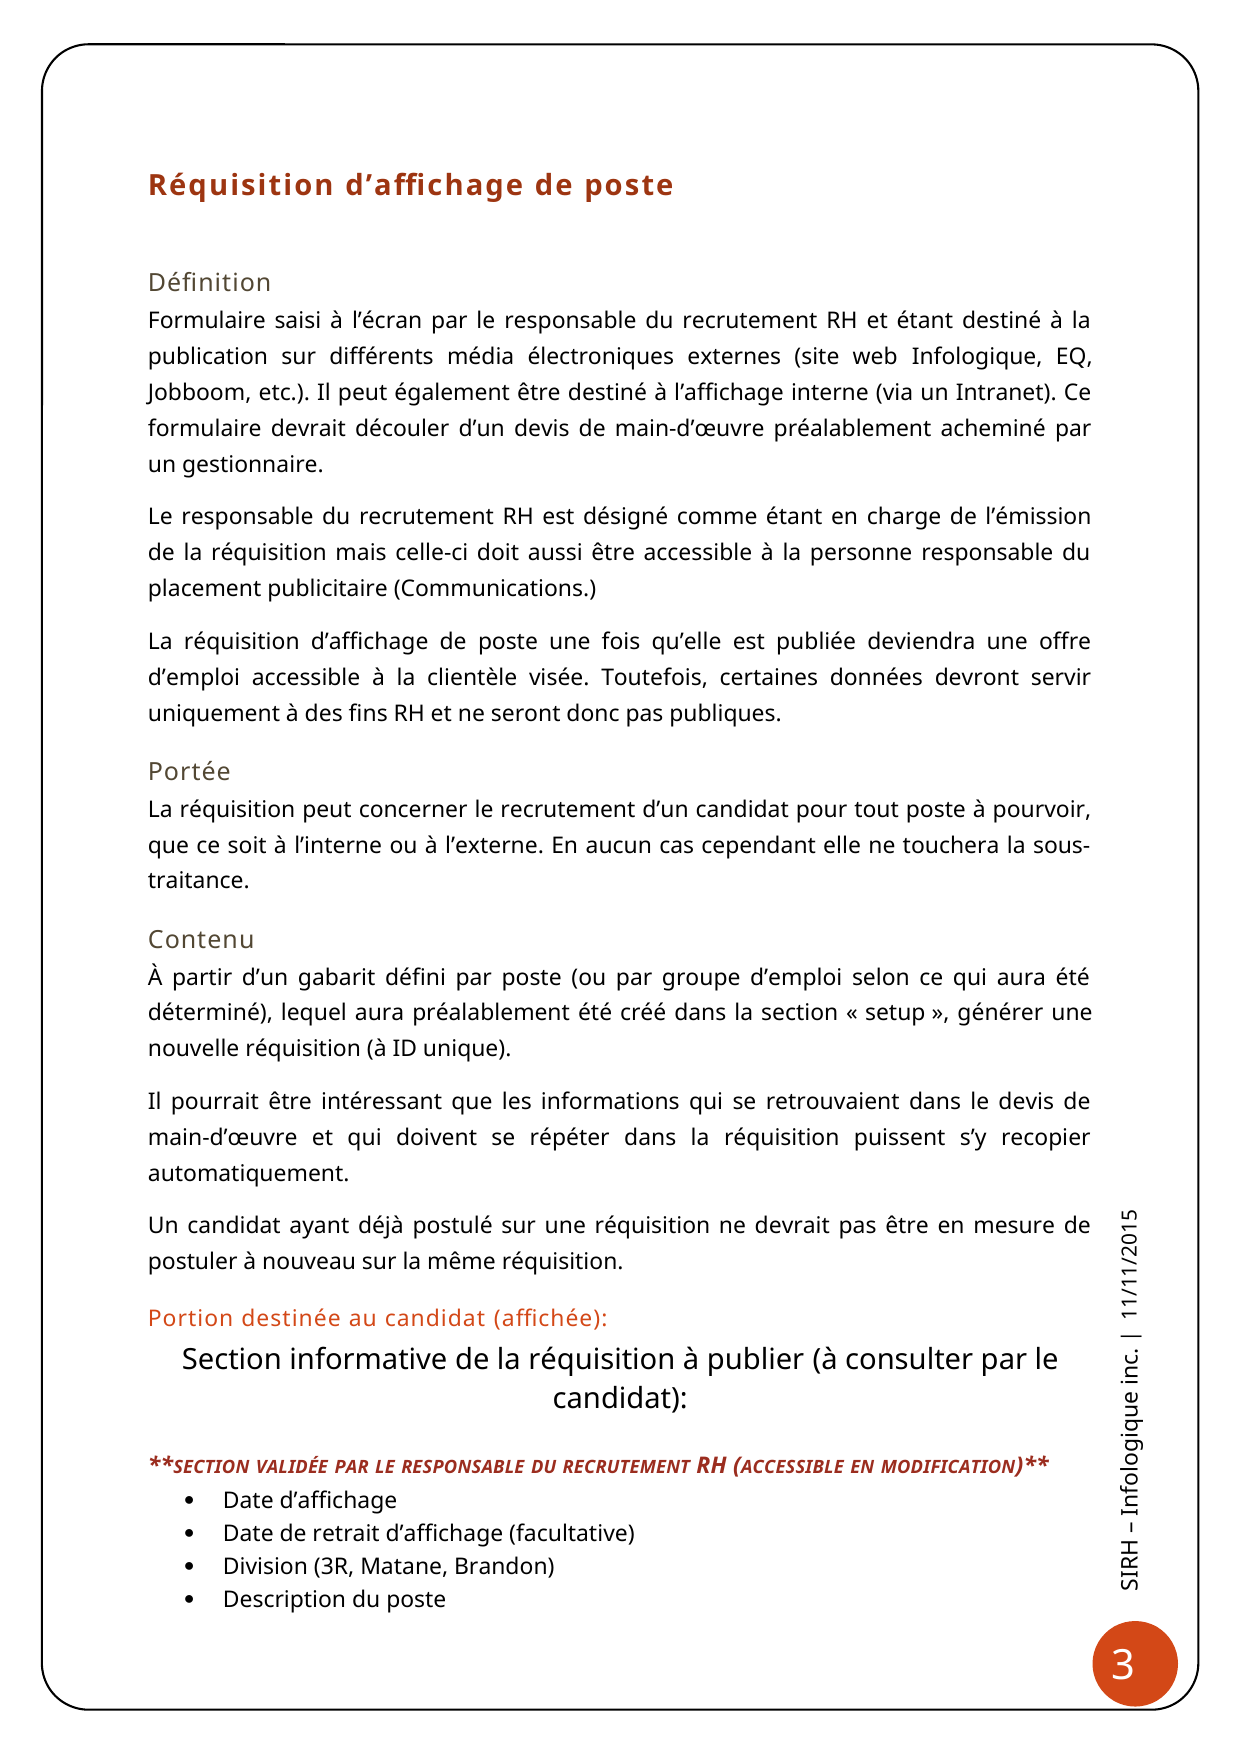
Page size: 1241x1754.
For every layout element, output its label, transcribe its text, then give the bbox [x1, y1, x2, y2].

subtitle Réquisition d’affichage de poste [148, 164, 1092, 204]
text La réquisition d’affichage de poste une fois qu’elle est publiée deviendra une offre d’emploi accessible à la clientèle visée. Toutefois, certaines données devront servir uniquement à des fins RH et ne seront donc pas publiques. [148, 625, 1092, 728]
text À partir d’un gabarit défini par poste (ou par groupe d’emploi selon ce qui aura été déterminé), lequel aura préalablement été créé dans la section « setup », générer une nouvelle réquisition (à ID unique). [148, 960, 1092, 1063]
text Formulaire saisi à l’écran par le responsable du recrutement RH et étant destiné à la publication sur différents média électroniques externes (site web Infologique, EQ, Jobboom, etc.). Il peut également être destiné à l’affichage interne (via un Intranet). Ce formulaire devrait découler d’un devis de main-d’œuvre préalablement acheminé par un gestionnaire. [148, 304, 1092, 479]
list Division (3R, Matane, Brandon) [185, 1550, 1092, 1582]
list Description du poste [185, 1583, 1092, 1615]
subtitle Contenu [148, 921, 1092, 955]
list Date d’affichage [185, 1484, 1092, 1515]
subtitle Portion destinée au candidat (affichée): [148, 1302, 1092, 1333]
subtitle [148, 1449, 1092, 1480]
list Date de retrait d’affichage (facultative) [185, 1517, 1092, 1548]
text Le responsable du recrutement RH est désigné comme étant en charge de l’émission de la réquisition mais celle-ci doit aussi être accessible à la personne responsable du placement publicitaire (Communications.) [148, 500, 1092, 603]
subtitle Portée [148, 753, 1092, 787]
text Il pourrait être intéressant que les informations qui se retrouvaient dans le devis de main-d’œuvre et qui doivent se répéter dans la réquisition puissent s’y recopier automatiquement. [148, 1085, 1092, 1188]
subtitle Section informative de la réquisition à publier (à consulter par le candidat): [148, 1338, 1092, 1417]
text Un candidat ayant déjà postulé sur une réquisition ne devrait pas être en mesure de postuler à nouveau sur la même réquisition. [148, 1209, 1092, 1277]
text La réquisition peut concerner le recrutement d’un candidat pour tout poste à pourvoir, que ce soit à l’interne ou à l’externe. En aucun cas cependant elle ne touchera la sous-traitance. [148, 793, 1092, 896]
subtitle Définition [148, 265, 1092, 299]
